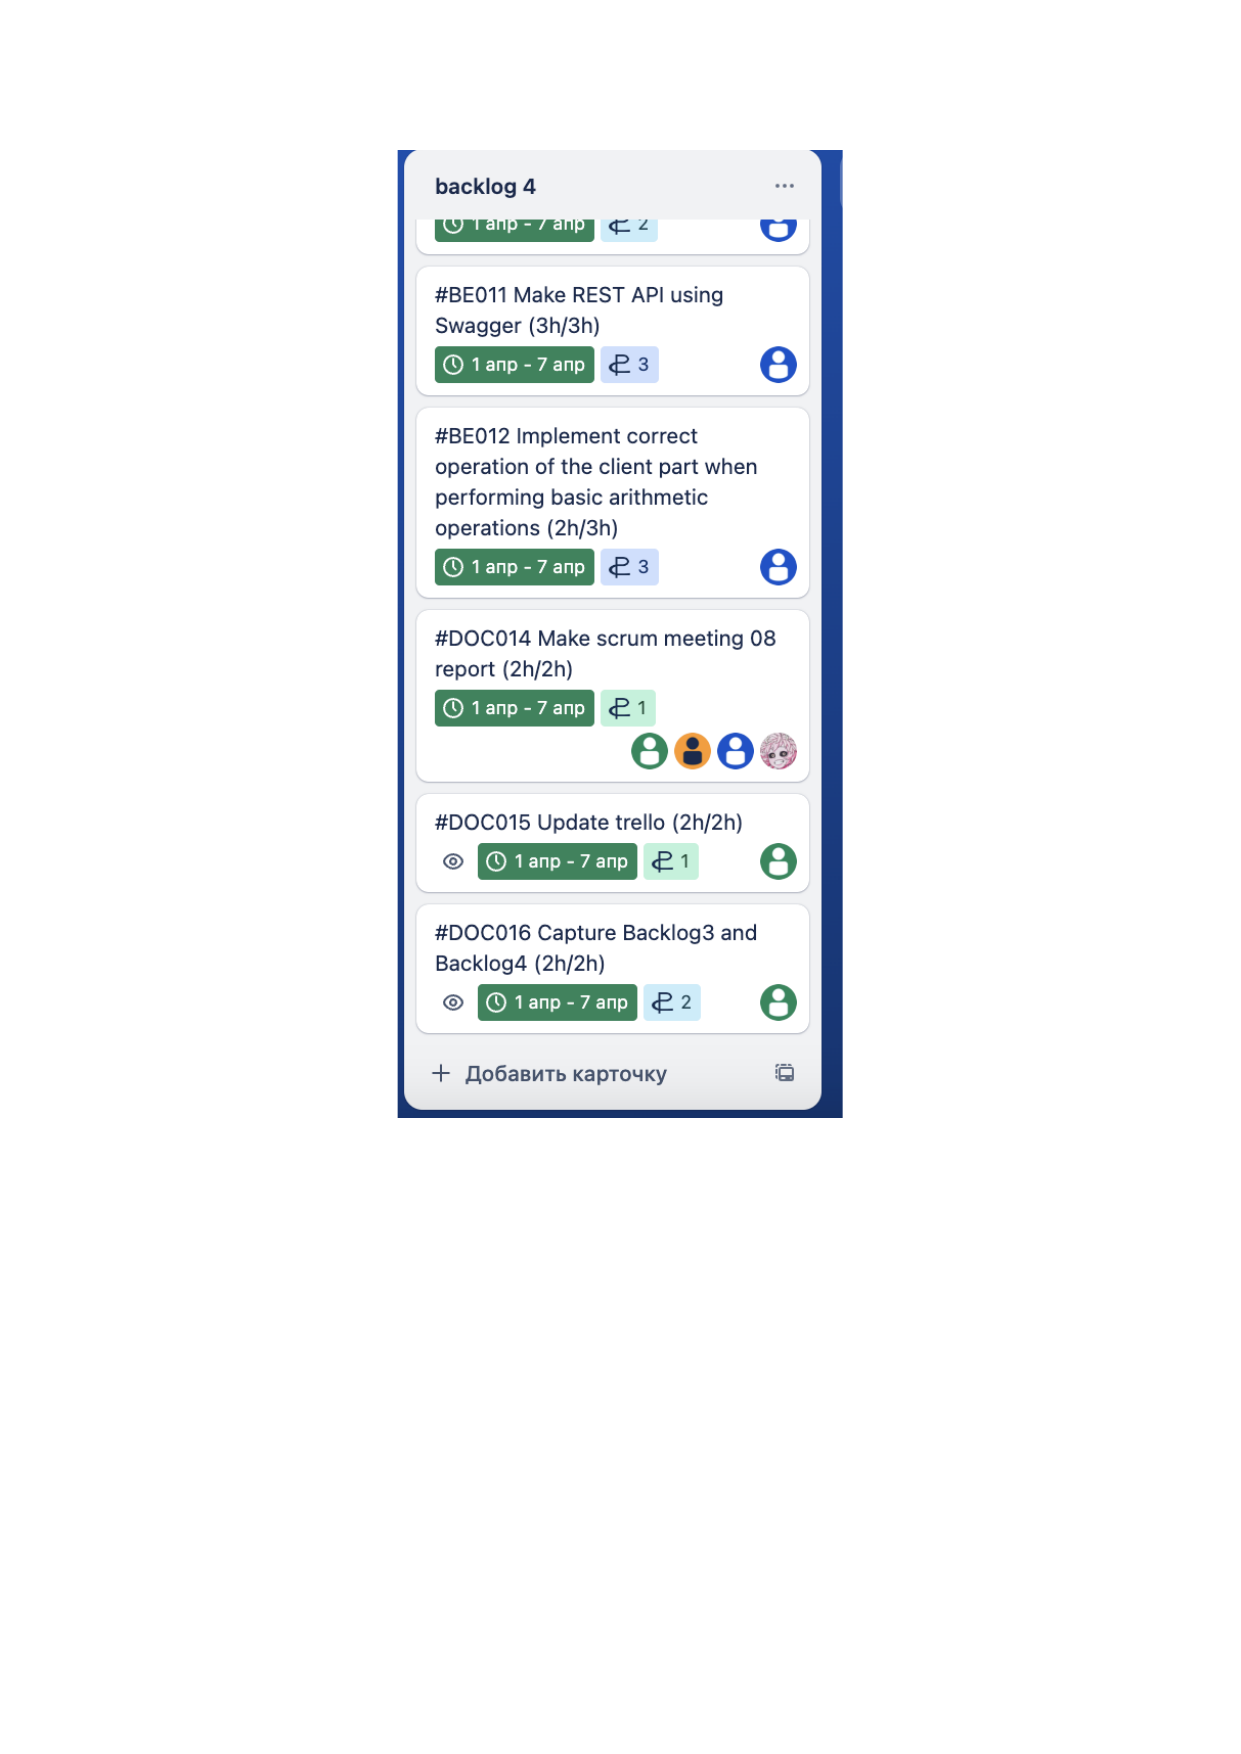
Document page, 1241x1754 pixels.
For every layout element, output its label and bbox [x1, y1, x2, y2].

picture [397, 150, 843, 1118]
